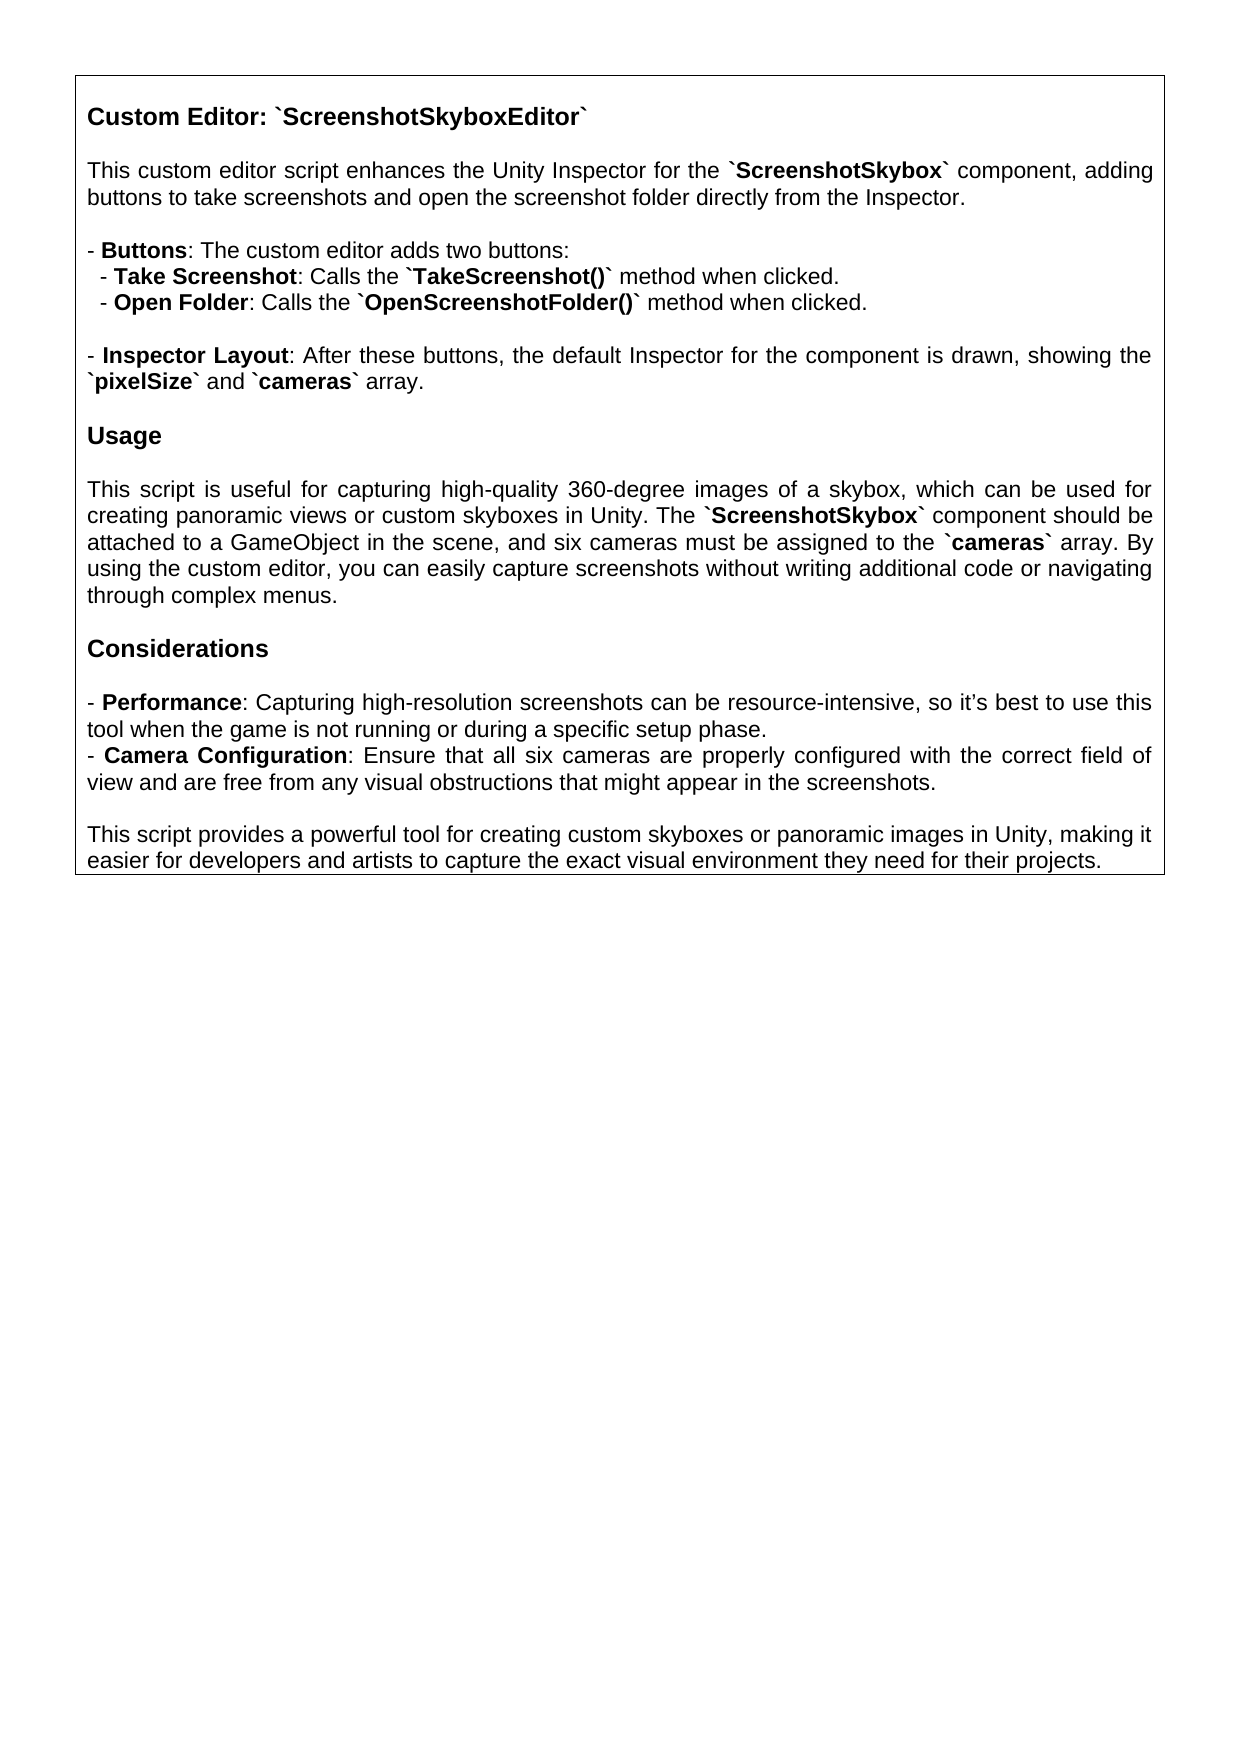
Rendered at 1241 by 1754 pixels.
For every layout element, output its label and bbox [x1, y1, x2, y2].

table_cell [76, 76, 1164, 874]
